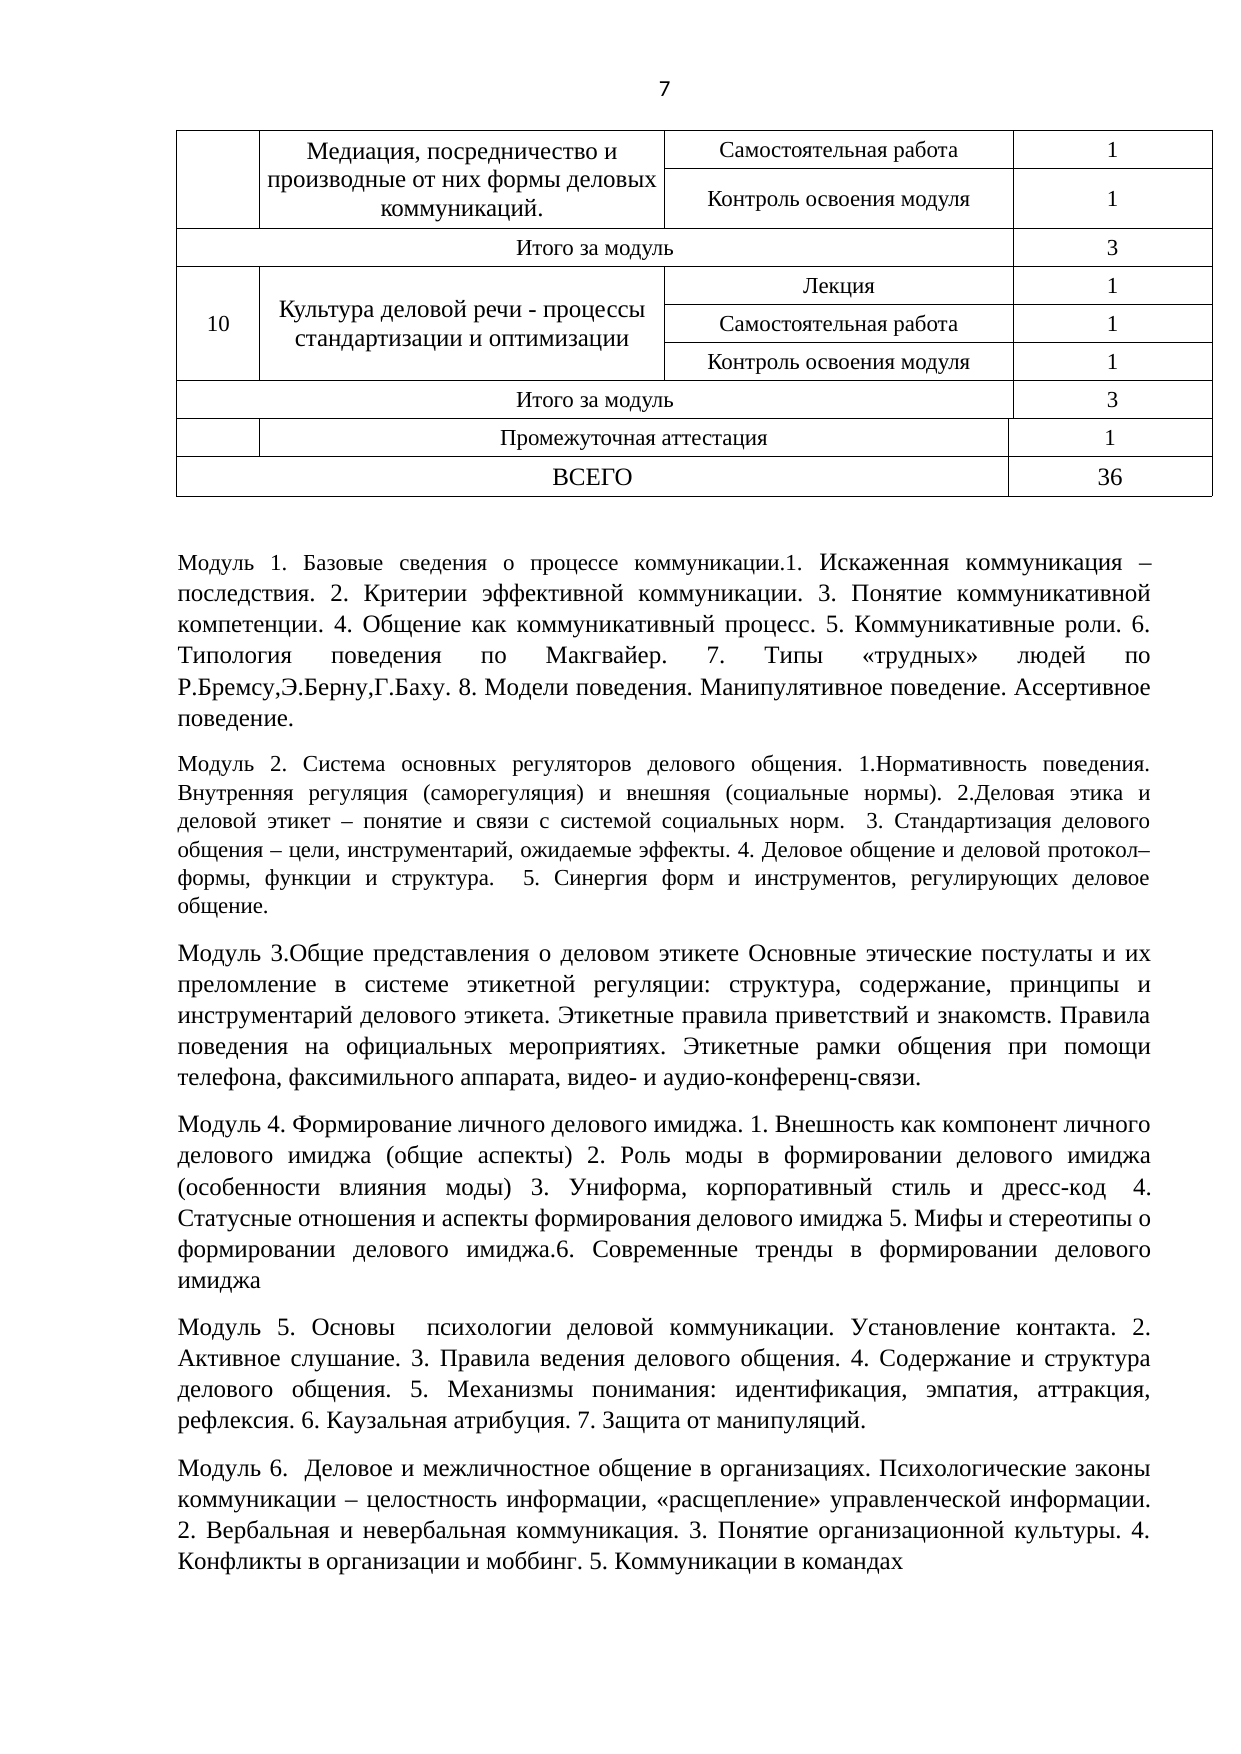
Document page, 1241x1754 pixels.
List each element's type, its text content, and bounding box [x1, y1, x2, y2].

text Модуль 1. Базовые сведения о процессе коммуникации.1. Искаженная коммуникация –последствия. 2. Критерии эффективной коммуникации. 3. Понятие коммуникативной компетенции. 4. Общение как коммуникативный процесс. 5. Коммуникативные роли. 6. Типология поведения по Макгвайер. 7. Типы «трудных» людей по Р.Бремсу,Э.Берну,Г.Баху. 8. Модели поведения. Манипулятивное поведение. Ассертивное поведение. [177, 547, 1152, 731]
table_cell Итого за модуль [177, 229, 1013, 266]
text Модуль 3.Общие представления о деловом этикете Основные этические постулаты и их преломление в системе этикетной регуляции: структура, содержание, принципы и инструментарий делового этикета. Этикетные правила приветствий и знакомств. Правила поведения на официальных мероприятиях. Этикетные рамки общения при помощи телефона, факсимильного аппарата, видео- и аудио-конференц-связи. [177, 938, 1152, 1091]
table_cell 3 [1014, 381, 1212, 418]
table_cell 10 [177, 267, 259, 380]
text Модуль 5. Основы психологии деловой коммуникации. Установление контакта. 2. Активное слушание. 3. Правила ведения делового общения. 4. Содержание и структура делового общения. 5. Механизмы понимания: идентификация, эмпатия, аттракция, рефлексия. 6. Каузальная атрибуция. 7. Защита от манипуляций. [177, 1312, 1152, 1434]
text Модуль 4. Формирование личного делового имиджа. 1. Внешность как компонент личного делового имиджа (общие аспекты) 2. Роль моды в формировании делового имиджа (особенности влияния моды) 3. Униформа, корпоративный стиль и дресс-код 4. Статусные отношения и аспекты формирования делового имиджа 5. Мифы и стереотипы о формировании делового имиджа.6. Современные тренды в формировании делового имиджа [177, 1109, 1152, 1293]
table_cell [260, 131, 664, 228]
table_cell Промежуточная аттестация [260, 419, 1008, 456]
table_cell 1 [1009, 419, 1212, 456]
table_cell Культура деловой речи - процессы стандартизации и оптимизации [260, 267, 664, 380]
table_cell Контроль освоения модуля [665, 343, 1013, 380]
table_cell ВСЕГО [177, 457, 1008, 496]
table_cell 1 [1014, 267, 1212, 304]
table_cell Самостоятельная работа [665, 131, 1013, 168]
text Модуль 2. Система основных регуляторов делового общения. 1.Нормативность поведения. Внутренняя регуляция (саморегуляция) и внешняя (социальные нормы). 2.Деловая этика и деловой этикет – понятие и связи с системой социальных норм. 3. Стандартизация делового общения – цели, инструментарий, ожидаемые эффекты. 4. Деловое общение и деловой протокол– формы, функции и структура. 5. Синергия форм и инструментов, регулирующих деловое общение. [177, 750, 1152, 919]
table_cell Контроль освоения модуля [665, 169, 1013, 228]
table_cell Лекция [665, 267, 1013, 304]
table_cell 9. [177, 131, 259, 228]
table_cell 1 [1014, 305, 1212, 342]
table_cell 1 [1014, 169, 1212, 228]
table_cell 1 [1014, 131, 1212, 168]
table_cell 3 [1014, 229, 1212, 266]
table_cell Итого за модуль [177, 381, 1013, 418]
table_cell [177, 419, 259, 456]
text Модуль 6. Деловое и межличностное общение в организациях. Психологические законы коммуникации – целостность информации, «расщепление» управленческой информации. 2. Вербальная и невербальная коммуникация. 3. Понятие организационной культуры. 4. Конфликты в организации и моббинг. 5. Коммуникации в командах [177, 1453, 1152, 1575]
table_cell 1 [1014, 343, 1212, 380]
table_cell 36 [1009, 457, 1212, 496]
table_cell Самостоятельная работа [665, 305, 1013, 342]
